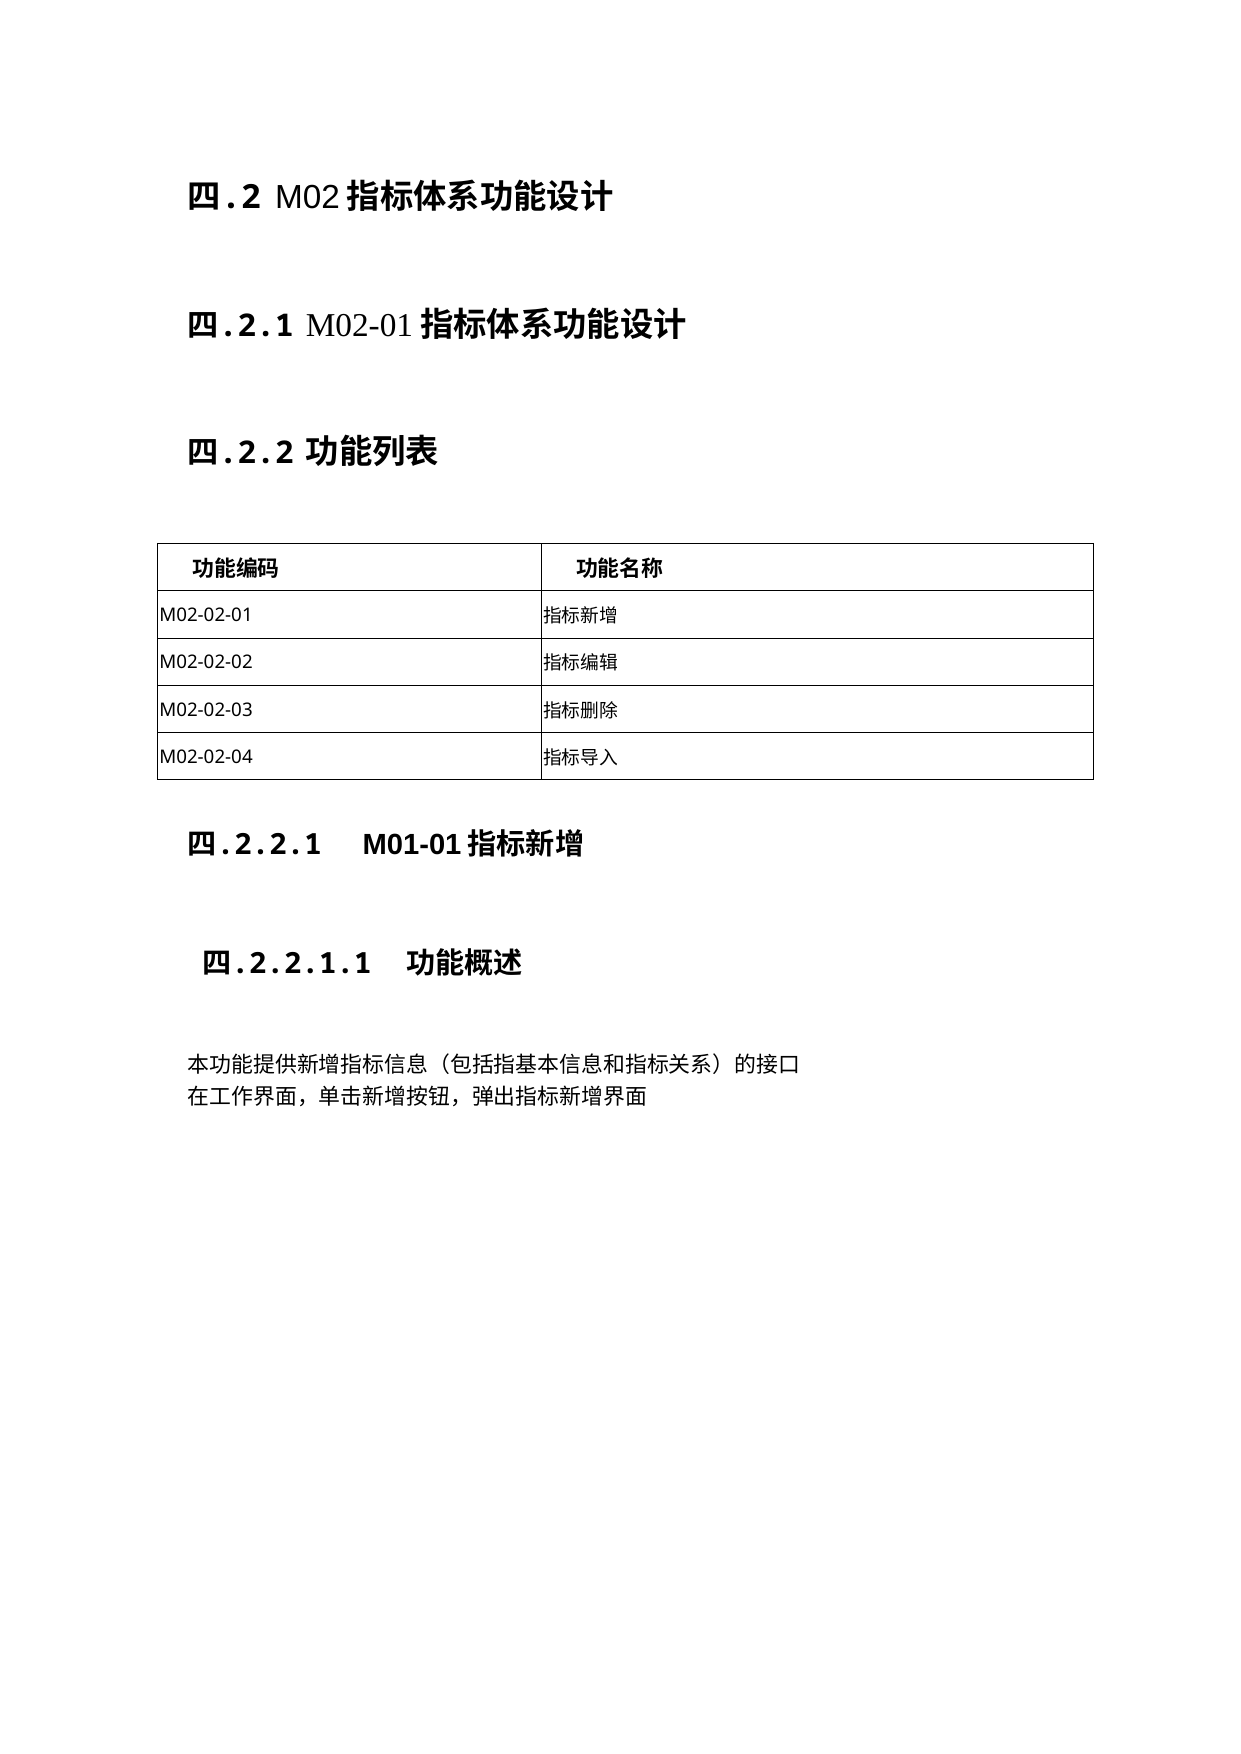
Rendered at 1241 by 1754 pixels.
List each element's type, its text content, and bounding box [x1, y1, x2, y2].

subtitle M02-01指标体系功能设计 [187, 289, 1053, 354]
subtitle M01-01指标新增 [187, 809, 1053, 874]
table_cell M02-02-01 [158, 591, 541, 637]
table_cell 指标编辑 [542, 639, 1093, 685]
table_header 功能名称 [542, 544, 1093, 590]
table_header 功能编码 [158, 544, 541, 590]
table_cell 指标删除 [542, 686, 1093, 732]
text 在工作界面，单击新增按钮，弹出指标新增界面 [187, 1079, 1053, 1111]
subtitle M02指标体系功能设计 [187, 162, 1053, 227]
subtitle 功能列表 [187, 416, 1053, 481]
table_cell M02-02-02 [158, 639, 541, 685]
subtitle 功能概述 [202, 928, 1053, 993]
text 本功能提供新增指标信息（包括指基本信息和指标关系）的接口 [187, 1046, 1053, 1079]
table_cell 指标新增 [542, 591, 1093, 637]
table_cell M02-02-03 [158, 686, 541, 732]
table_cell 指标导入 [542, 733, 1093, 779]
table_cell M02-02-04 [158, 733, 541, 779]
